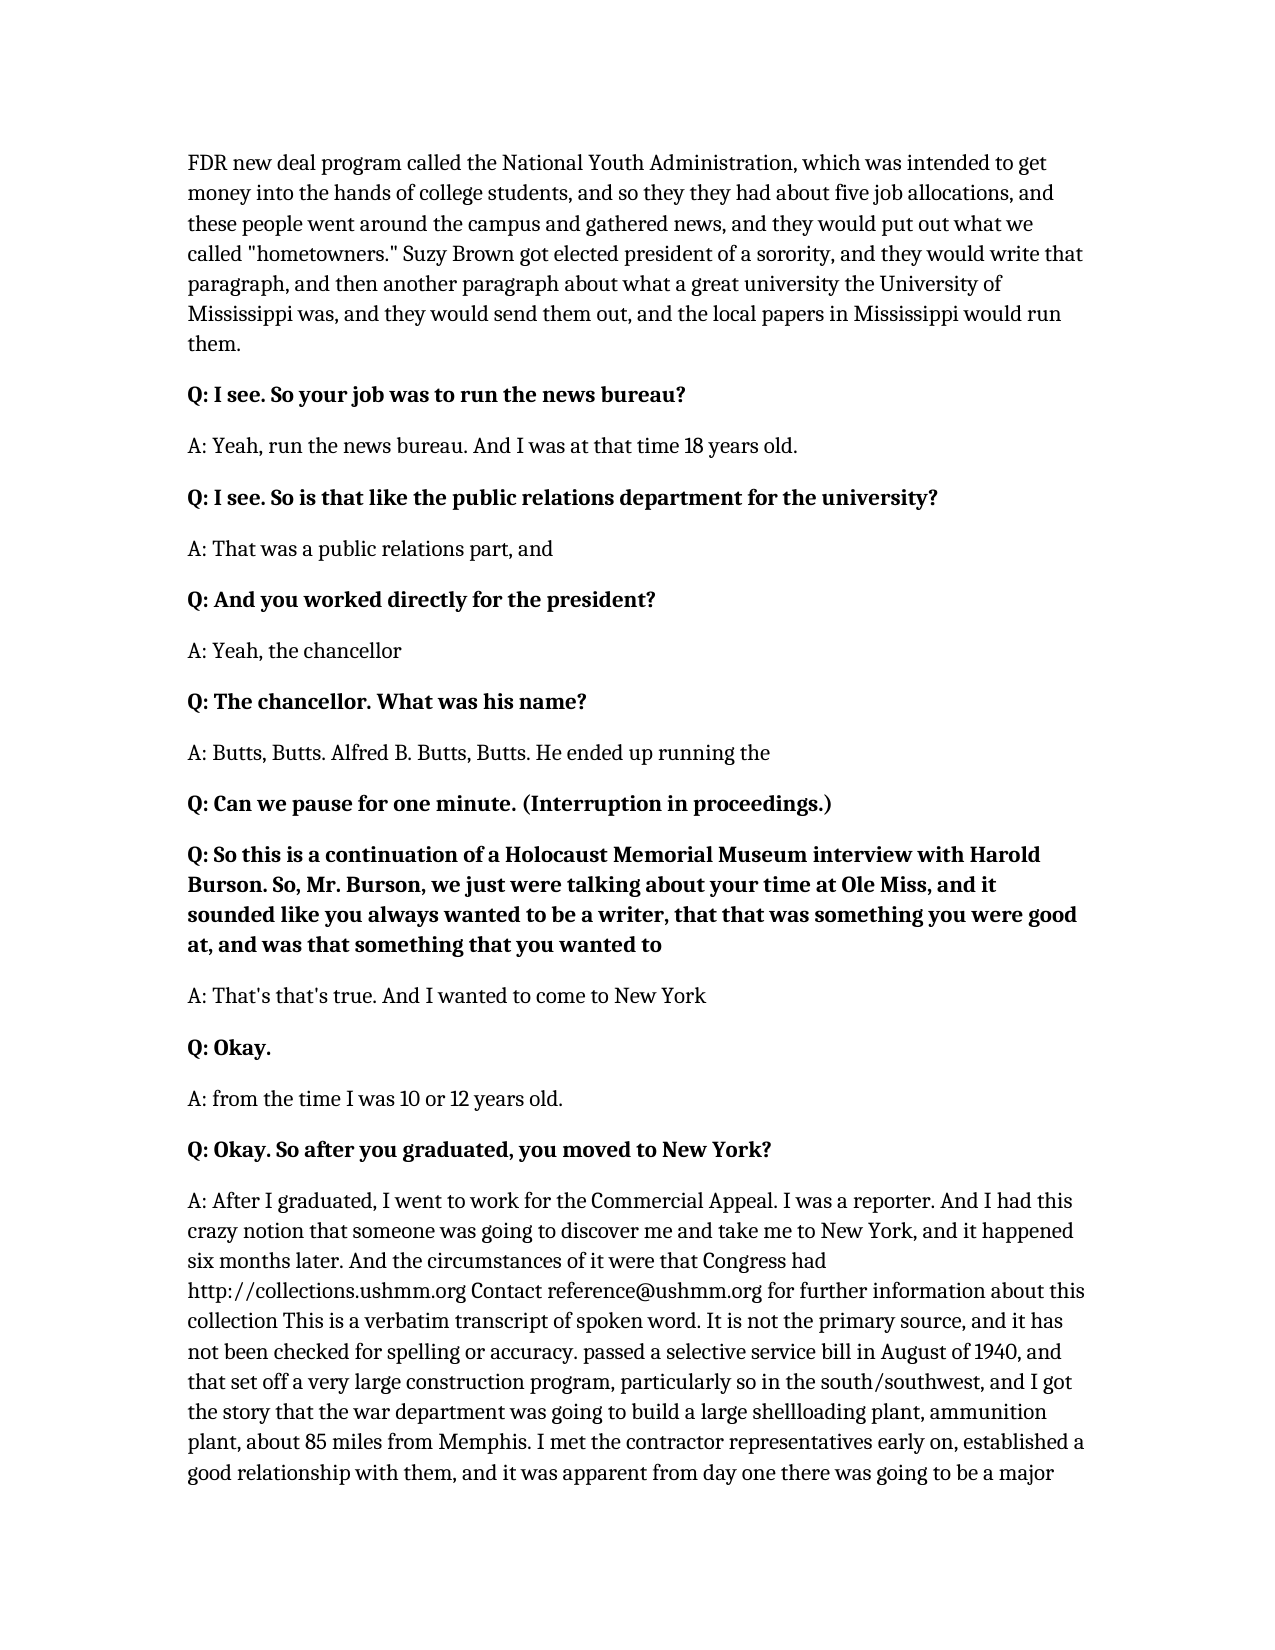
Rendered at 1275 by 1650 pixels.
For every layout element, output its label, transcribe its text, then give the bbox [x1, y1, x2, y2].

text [187, 1187, 1087, 1486]
text A: Butts, Butts. Alfred B. Butts, Butts. He ended up running the [187, 739, 1087, 766]
text Q: Okay. So after you graduated, you moved to New York? [187, 1136, 1087, 1163]
text Q: Can we pause for one minute. (Interruption in proceedings.) [187, 791, 1087, 817]
text Q: I see. So your job was to run the news bureau? [187, 382, 1087, 409]
text A: That was a public relations part, and [187, 535, 1087, 562]
text Q: And you worked directly for the president? [187, 586, 1087, 613]
text A: from the time I was 10 or 12 years old. [187, 1085, 1087, 1112]
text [187, 150, 1087, 358]
text A: That's that's true. And I wanted to come to New York [187, 983, 1087, 1010]
text A: Yeah, the chancellor [187, 637, 1087, 664]
text Q: The chancellor. What was his name? [187, 688, 1087, 715]
text Q: I see. So is that like the public relations department for the university? [187, 484, 1087, 511]
text Q: Okay. [187, 1034, 1087, 1061]
text A: Yeah, run the news bureau. And I was at that time 18 years old. [187, 433, 1087, 460]
text Q: So this is a continuation of a Holocaust Memorial Museum interview with Harold Burson. So, Mr. Burson, we just were talking about your time at Ole Miss, and it sounded like you always wanted to be a writer, that that was something you were good at, and was that something that you wanted to [187, 842, 1087, 959]
